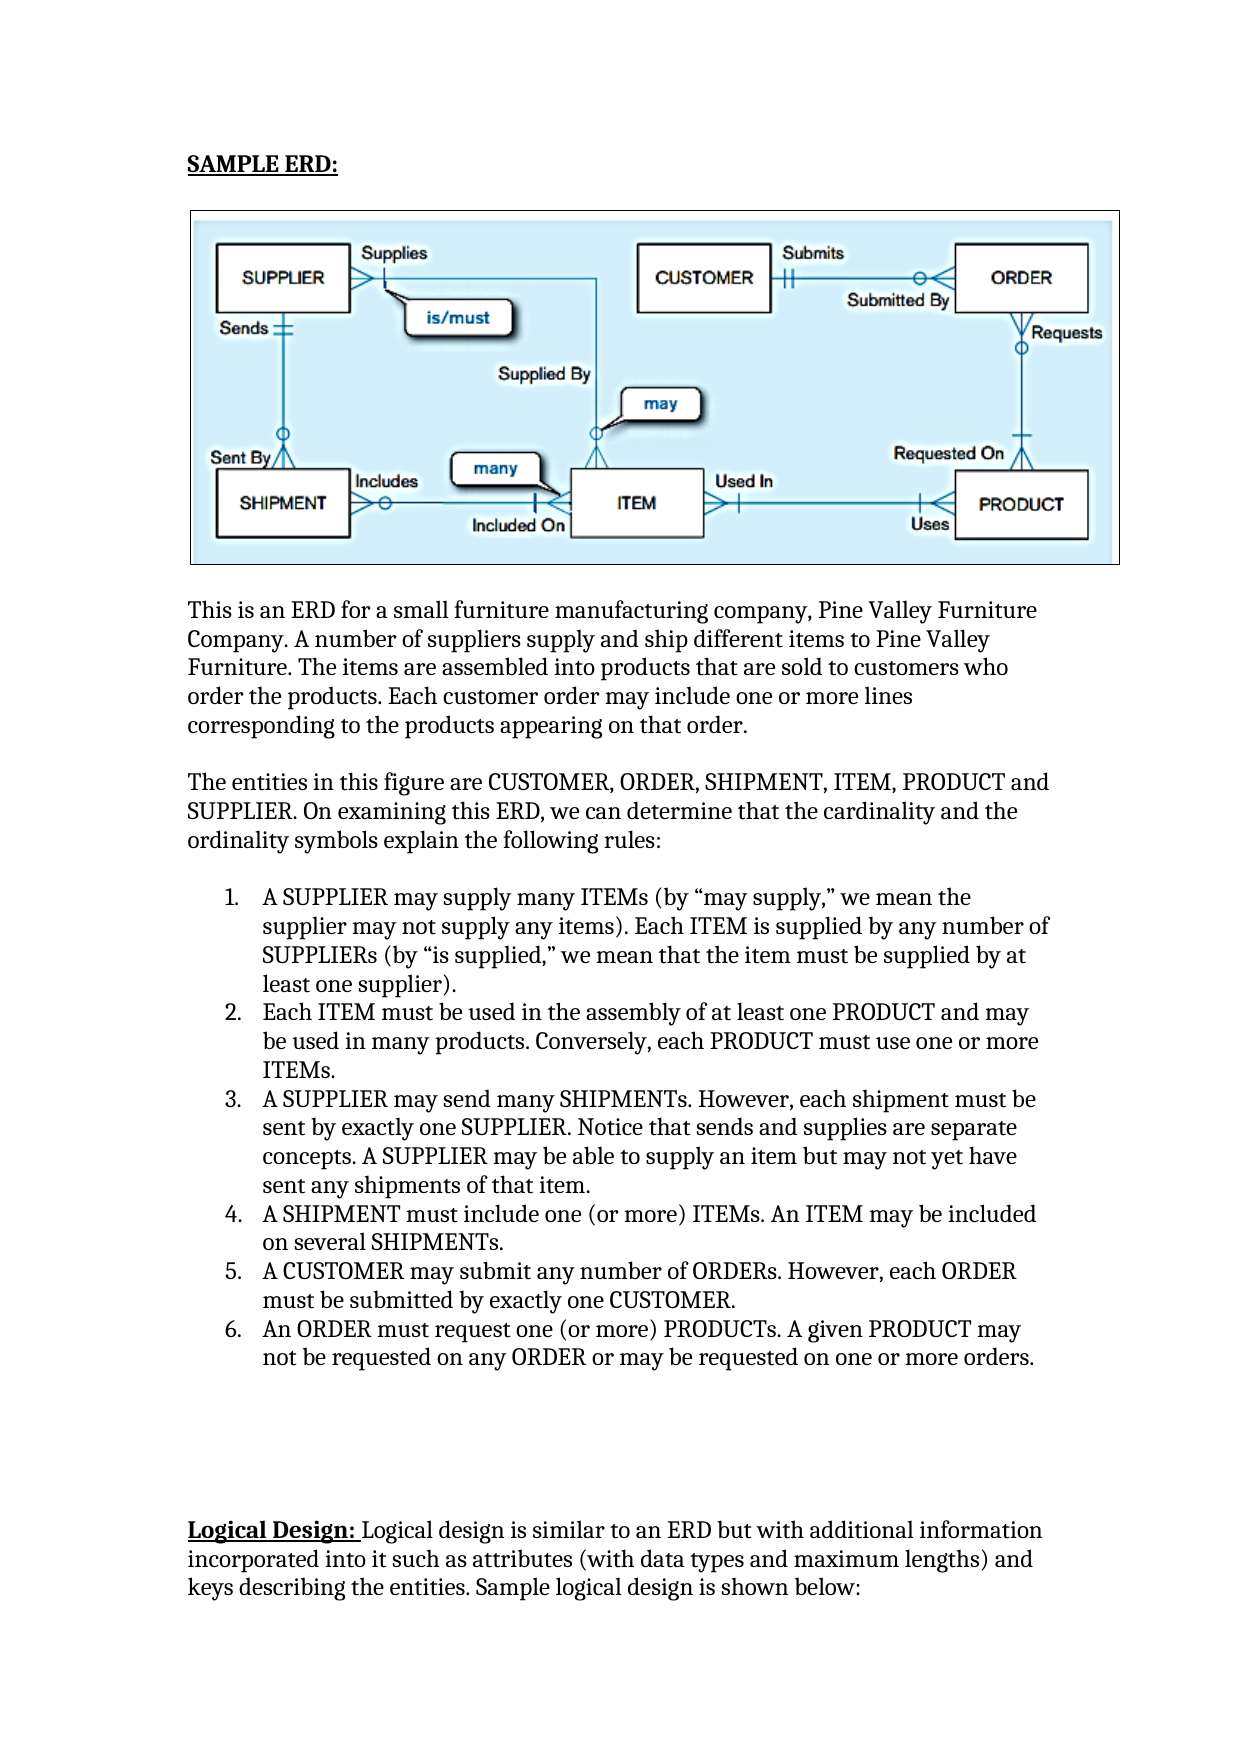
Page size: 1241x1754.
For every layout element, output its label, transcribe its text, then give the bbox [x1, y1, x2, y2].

text Logical Design: Logical design is similar to an ERD but with additional information incorporated into it such as attributes (with data types and maximum lengths) and keys describing the entities. Sample logical design is shown below: [187, 1516, 1053, 1602]
text This is an ERD for a small furniture manufacturing company, Pine Valley Furniture Company. A number of suppliers supply and ship different items to Pine Valley Furniture. The items are assembled into products that are sold to customers who order the products. Each customer order may include one or more lines corresponding to the products appearing on that order. [187, 596, 1053, 739]
list A SUPPLIER may send many SHIPMENTs. However, each shipment must be sent by exactly one SUPPLIER. Notice that sends and supplies are separate concepts. A SUPPLIER may be able to supply an item but may not yet have sent any shipments of that item. [225, 1084, 1053, 1199]
text SAMPLE ERD: [187, 150, 1053, 179]
list A SUPPLIER may supply many ITEMs (by “may supply,” we mean the supplier may not supply any items). Each ITEM is supplied by any number of SUPPLIERs (by “is supplied,” we mean that the item must be supplied by at least one supplier). [225, 883, 1053, 998]
list A CUSTOMER may submit any number of ORDERs. However, each ORDER must be submitted by exactly one CUSTOMER. [225, 1257, 1053, 1314]
list An ORDER must request one (or more) PRODUCTs. A given PRODUCT may not be requested on any ORDER or may be requested on one or more orders. [225, 1314, 1053, 1372]
list A SHIPMENT must include one (or more) ITEMs. An ITEM may be included on several SHIPMENTs. [225, 1199, 1053, 1257]
list Each ITEM must be used in the assembly of at least one PRODUCT and may be used in many products. Conversely, each PRODUCT must use one or more ITEMs. [225, 998, 1053, 1084]
picture [191, 211, 1119, 564]
text The entities in this figure are CUSTOMER, ORDER, SHIPMENT, ITEM, PRODUCT and SUPPLIER. On examining this ERD, we can determine that the cardinality and the ordinality symbols explain the following rules: [187, 768, 1053, 854]
